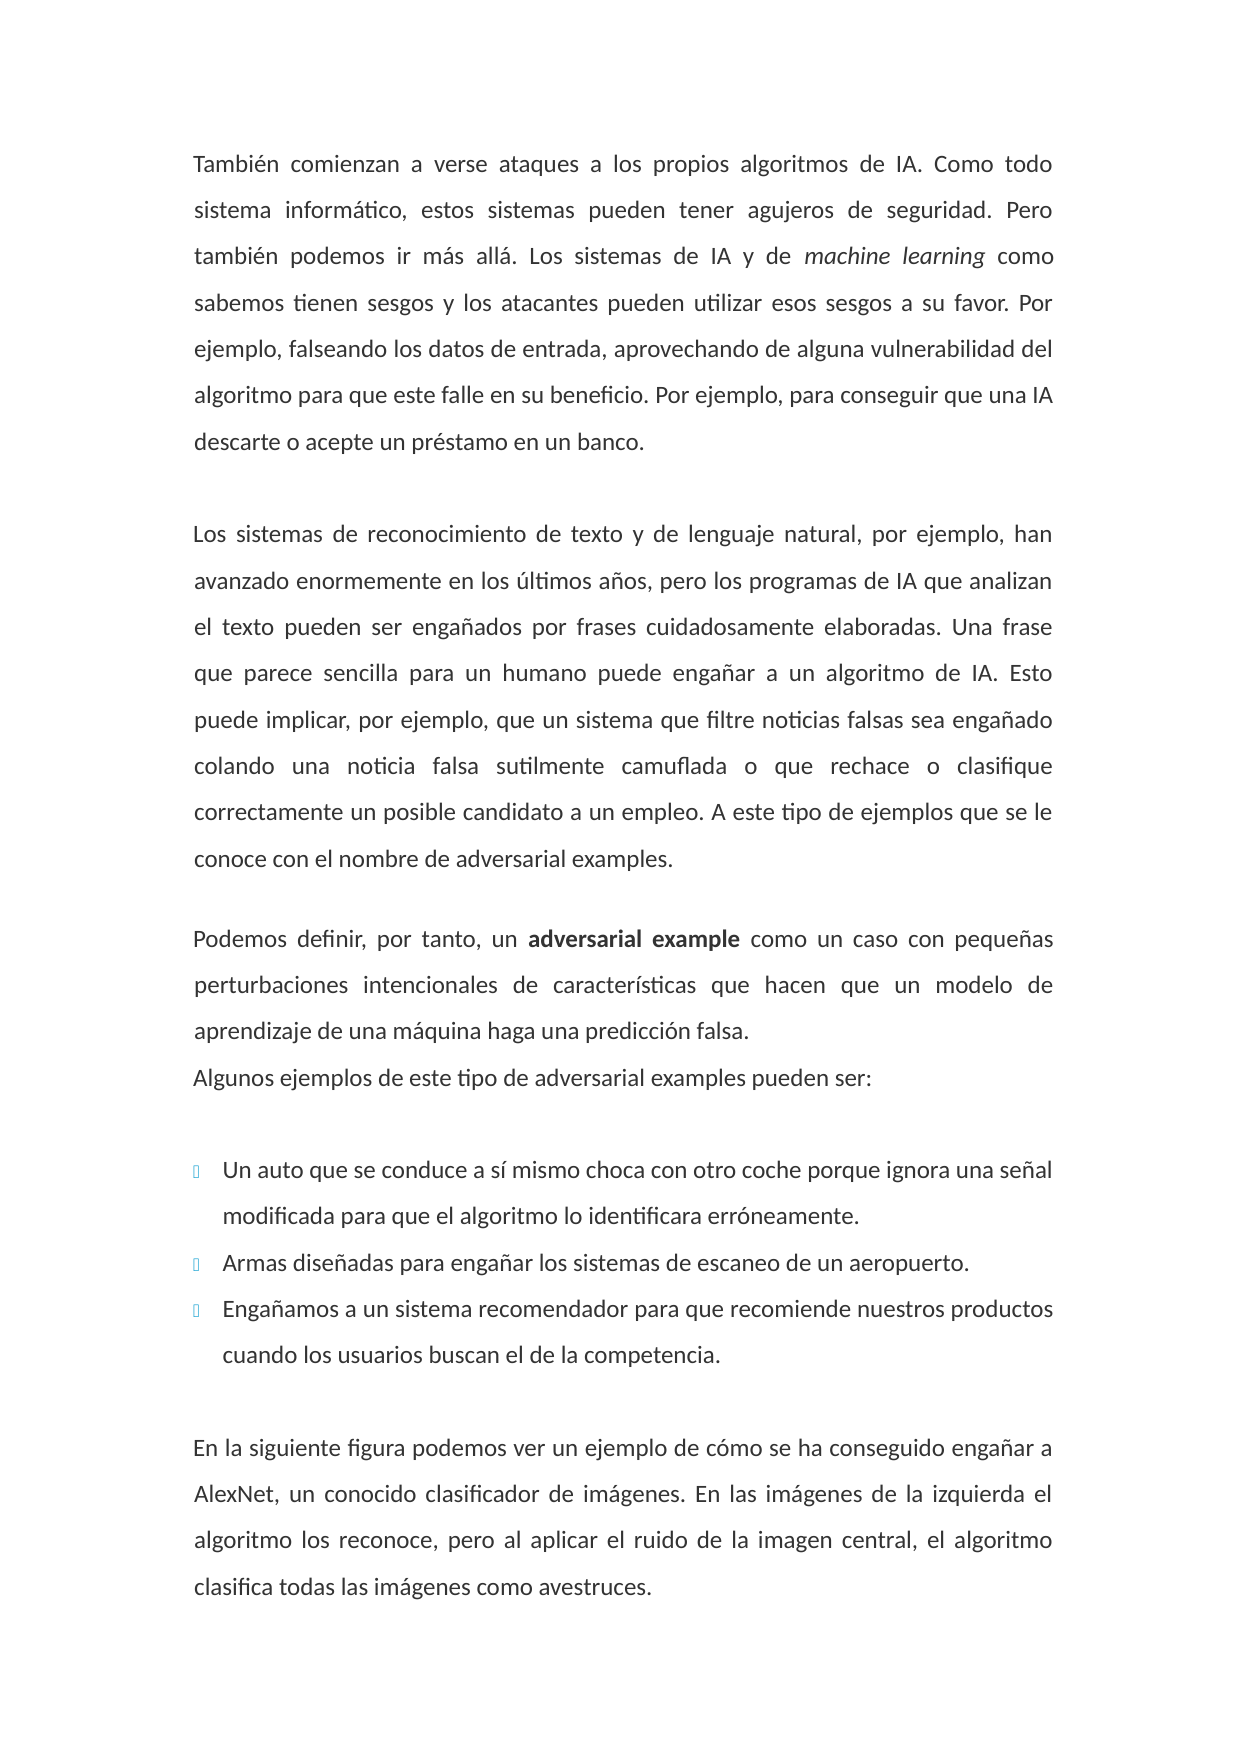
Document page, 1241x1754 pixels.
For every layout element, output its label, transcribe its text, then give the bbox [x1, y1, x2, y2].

text Algunos ejemplos de este tipo de adversarial examples pueden ser: [193, 1062, 1054, 1093]
text También comienzan a verse ataques a los propios algoritmos de IA. Como todo sistema informático, estos sistemas pueden tener agujeros de seguridad. Pero también podemos ir más allá. Los sistemas de IA y de machine learning como sabemos tienen sesgos y los atacantes pueden utilizar esos sesgos a su favor. Por ejemplo, falseando los datos de entrada, aprovechando de alguna vulnerabilidad del algoritmo para que este falle en su beneficio. Por ejemplo, para conseguir que una IA descarte o acepte un préstamo en un banco. [193, 148, 1054, 456]
text Podemos definir, por tanto, un adversarial example como un caso con pequeñas perturbaciones intencionales de características que hacen que un modelo de aprendizaje de una máquina haga una predicción falsa. [193, 923, 1054, 1046]
text En la siguiente figura podemos ver un ejemplo de cómo se ha conseguido engañar a AlexNet, un conocido clasificador de imágenes. En las imágenes de la izquierda el algoritmo los reconoce, pero al aplicar el ruido de la imagen central, el algoritmo clasifica todas las imágenes como avestruces. [193, 1432, 1054, 1601]
list Armas diseñadas para engañar los sistemas de escaneo de un aeropuerto. [193, 1247, 1054, 1278]
picture [194, 1259, 199, 1271]
text Los sistemas de reconocimiento de texto y de lenguaje natural, por ejemplo, han avanzado enormemente en los últimos años, pero los programas de IA que analizan el texto pueden ser engañados por frases cuidadosamente elaboradas. Una frase que parece sencilla para un humano puede engañar a un algoritmo de IA. Esto puede implicar, por ejemplo, que un sistema que filtre noticias falsas sea engañado colando una noticia falsa sutilmente camuflada o que rechace o clasifique correctamente un posible candidato a un empleo. A este tipo de ejemplos que se le conoce con el nombre de adversarial examples. [193, 518, 1054, 873]
picture [194, 1305, 199, 1317]
list Engañamos a un sistema recomendador para que recomiende nuestros productos cuando los usuarios buscan el de la competencia. [193, 1293, 1054, 1370]
picture [194, 1166, 199, 1178]
list Un auto que se conduce a sí mismo choca con otro coche porque ignora una señal modificada para que el algoritmo lo identificara erróneamente. [193, 1154, 1054, 1231]
